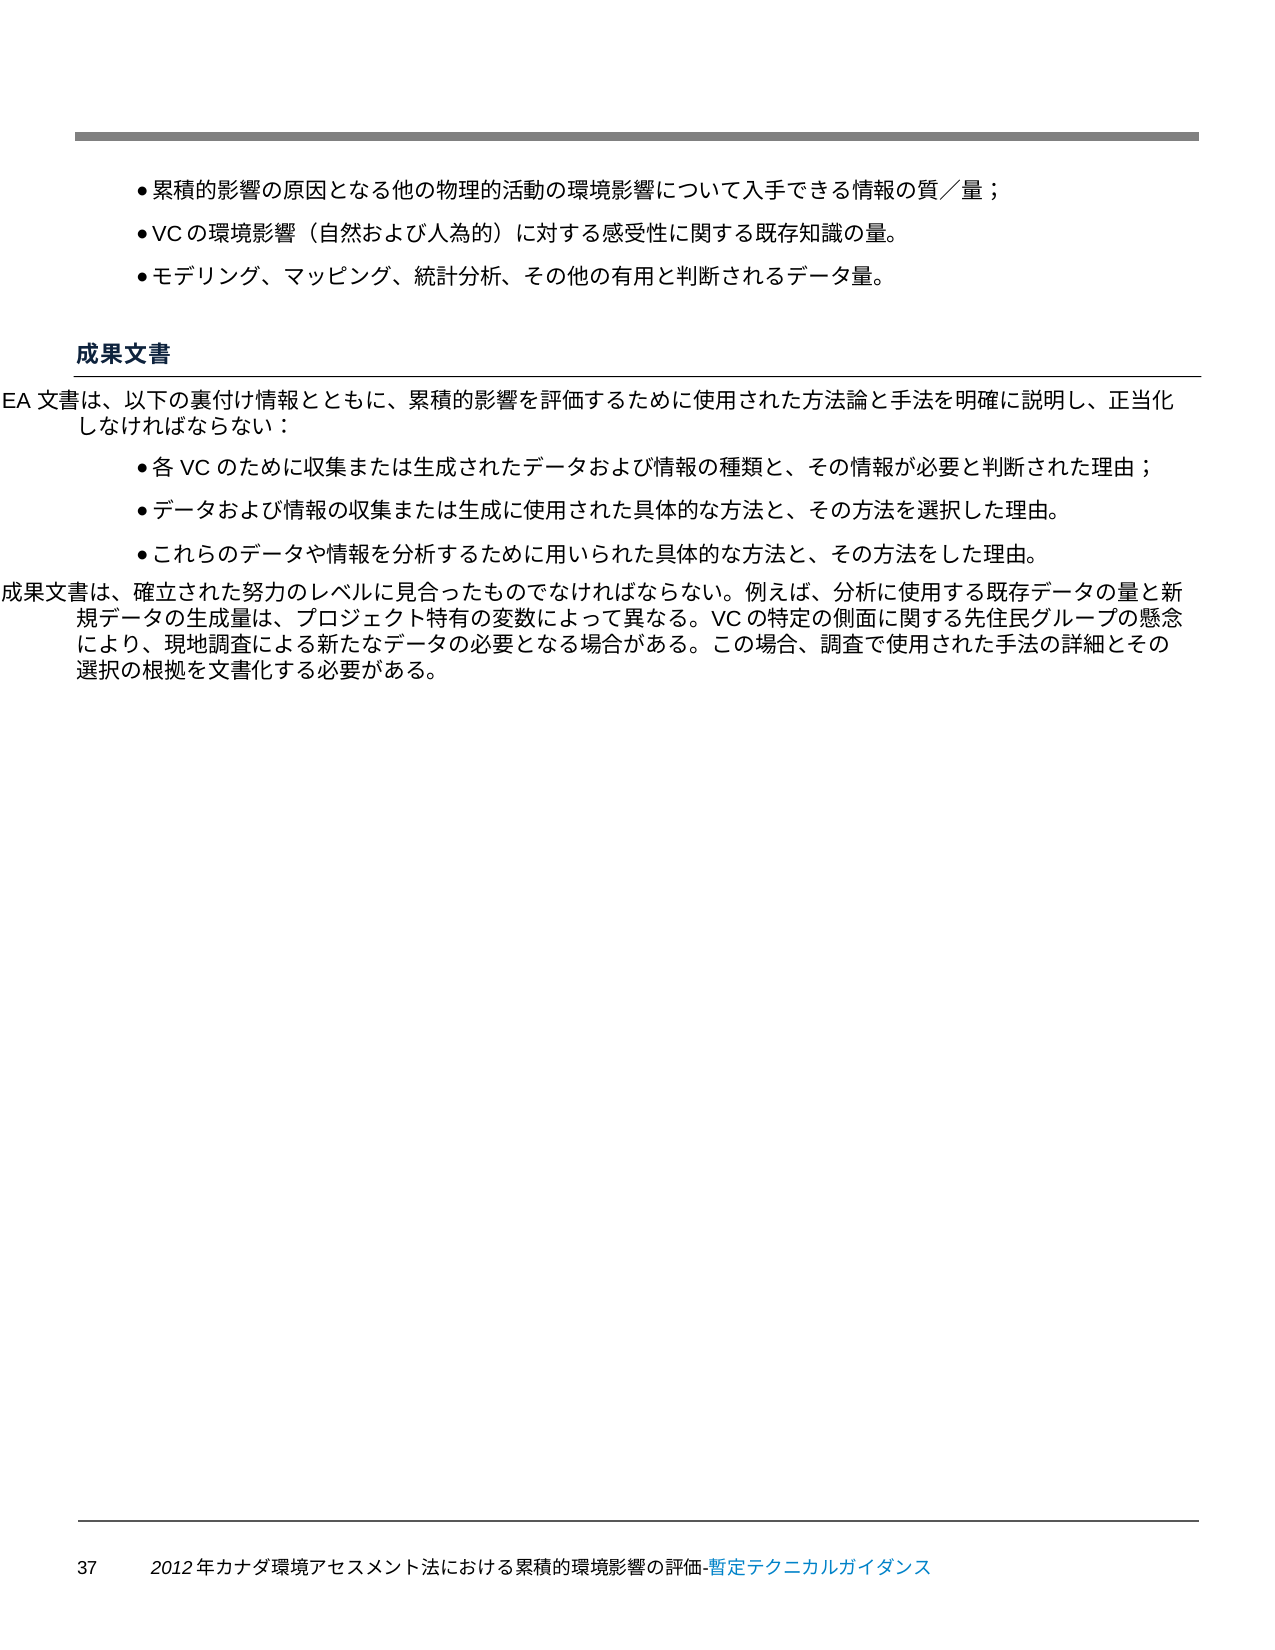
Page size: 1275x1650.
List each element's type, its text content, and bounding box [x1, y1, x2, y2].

list モデリング、マッピング、統計分析、その他の有用と判断されるデータ量。 [136, 260, 1237, 291]
text 成果文書は、確立された努力のレベルに見合ったものでなければならない。例えば、分析に使用する既存データの量と新規データの生成量は、プロジェクト特有の変数によって異なる。VCの特定の側面に関する先住民グループの懸念により、現地調査による新たなデータの必要となる場合がある。この場合、調査で使用された手法の詳細とその選択の根拠を文書化する必要がある。 [2, 580, 1192, 683]
list 累積的影響の原因となる他の物理的活動の環境影響について入手できる情報の質／量； [136, 174, 1185, 204]
list これらのデータや情報を分析するために用いられた具体的な方法と、その方法をした理由。 [136, 538, 1237, 568]
picture [715, 1559, 726, 1568]
subtitle 成果文書 [77, 341, 1237, 367]
text EA 文書は、以下の裏付け情報とともに、累積的影響を評価するために使用された方法論と手法を明確に説明し、正当化しなければならない： [2, 388, 1192, 439]
list VCの環境影響（自然および人為的）に対する感受性に関する既存知識の量。 [136, 217, 1044, 247]
list データおよび情報の収集または生成に使用された具体的な方法と、その方法を選択した理由。 [136, 495, 1161, 525]
list 各 VC のために収集または生成されたデータおよび情報の種類と、その情報が必要と判断された理由； [136, 452, 1168, 482]
